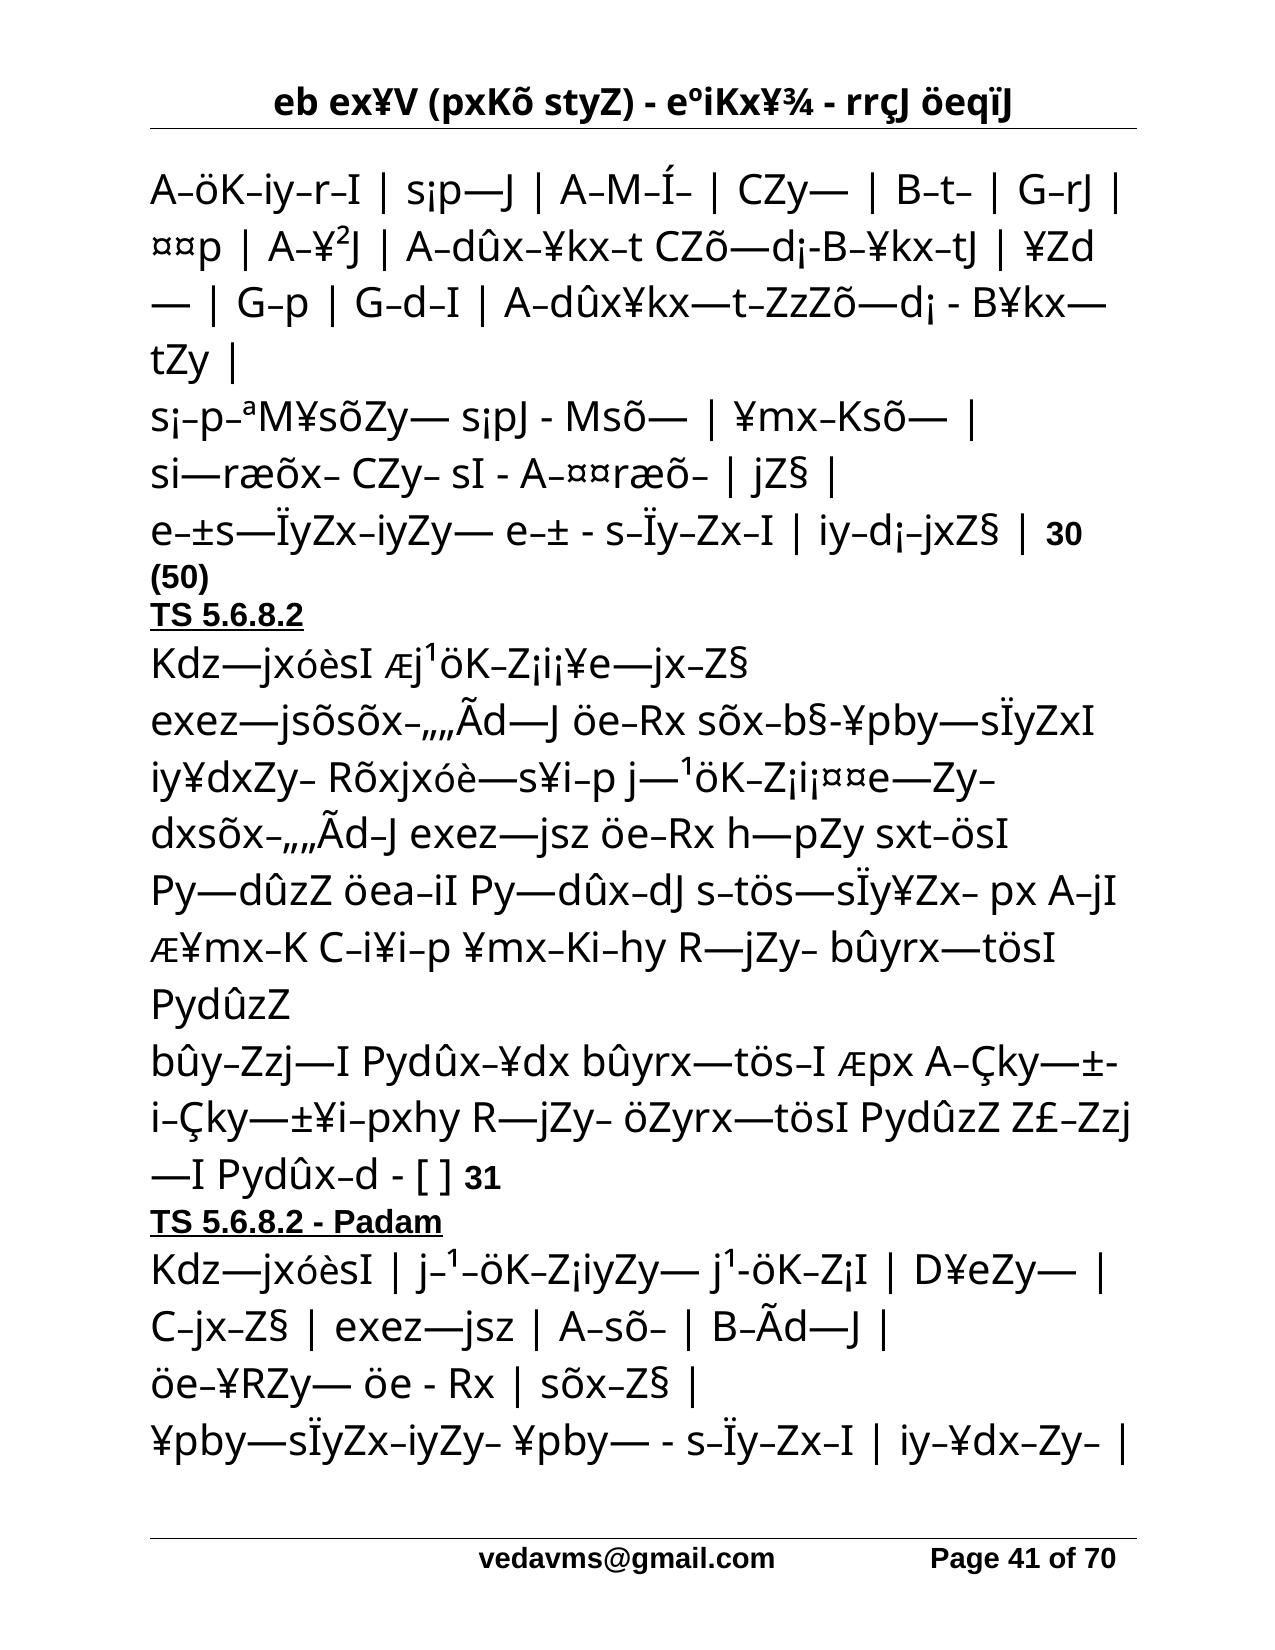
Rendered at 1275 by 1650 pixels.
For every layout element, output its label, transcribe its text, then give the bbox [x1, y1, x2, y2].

text öe–¥RZy— öe - Rx | sõx–Z§ | [150, 1354, 1137, 1410]
text ¥pby—sÏyZx–iyZy– ¥pby— - s–Ïy–Zx–I | iy–¥dx–Zy– | Rõxjxóè—sI | G–p | j–¹–öK–Z¡iyZy— j¹ - öK–Z¡I | D¥eZy— | G–Zy– | d | A–sõ– | B–Ãd—J | exez—jsz | [150, 1410, 1137, 1467]
text bûy–Zzj—I Pydûx–¥dx bûyrx—tös–I Æpx A–Çky—±- [150, 1031, 1137, 1088]
text ¤¤p | A–¥²J | A–dûx–¥kx–t CZõ—d¡-B–¥kx–tJ | ¥Zd— | G–p | G–d–I | A–dûx¥kx—t–ZzZõ—d¡ - B¥kx—tZy | [150, 216, 1137, 387]
text TS 5.6.8.2 - Padam [150, 1202, 1137, 1240]
text Py—dûzZ öea–iI Py—dûx–dJ s–tös—sÏy¥Zx– px A–jI Æ¥mx–K C–i¥i–p ¥mx–Ki–hy R—jZy– bûyrx—tösI PydûzZ [150, 861, 1137, 1031]
text s¡–p–ªM¥sõZy— s¡pJ - Msõ— | ¥mx–Ksõ— | [150, 387, 1137, 443]
text A–öK–iy–r–I | s¡p—J | A–M–Í– | CZy— | B–t– | G–rJ | [150, 160, 1137, 216]
text i–Çky—±¥i–pxhy R—jZy– öZyrx—tösI PydûzZ Z£–Zzj—I Pydûx–d - [ ] 31 [150, 1088, 1137, 1202]
text e–±s—ÏyZx–iyZy— e–± - s–Ïy–Zx–I | iy–d¡–jxZ§ | 30 (50) [150, 500, 1137, 596]
text TS 5.6.8.2 [150, 596, 1193, 634]
text Kdz—jxóèsI | j–¹–öK–Z¡iyZy— j¹-öK–Z¡I | D¥eZy— | C–jx–Z§ | exez—jsz | A–sõ– | B–Ãd—J | [150, 1240, 1137, 1354]
text dxsõx–„„Ãd–J exez—jsz öe–Rx h—pZy sxt–ösI [150, 804, 1137, 861]
text si—ræõx– CZy– sI - A–¤¤ræõ– | jZ§ | [150, 443, 1137, 500]
text Kdz—jxóèsI Æj¹öK–Z¡i¡¥e—jx–Z§ [150, 634, 1137, 691]
text exez—jsõsõx–„„Ãd—J öe–Rx sõx–b§-¥pby—sÏyZxI iy¥dxZy– Rõxjxóè—s¥i–p j—¹öK–Z¡i¡¤¤e—Zy– [150, 691, 1137, 804]
